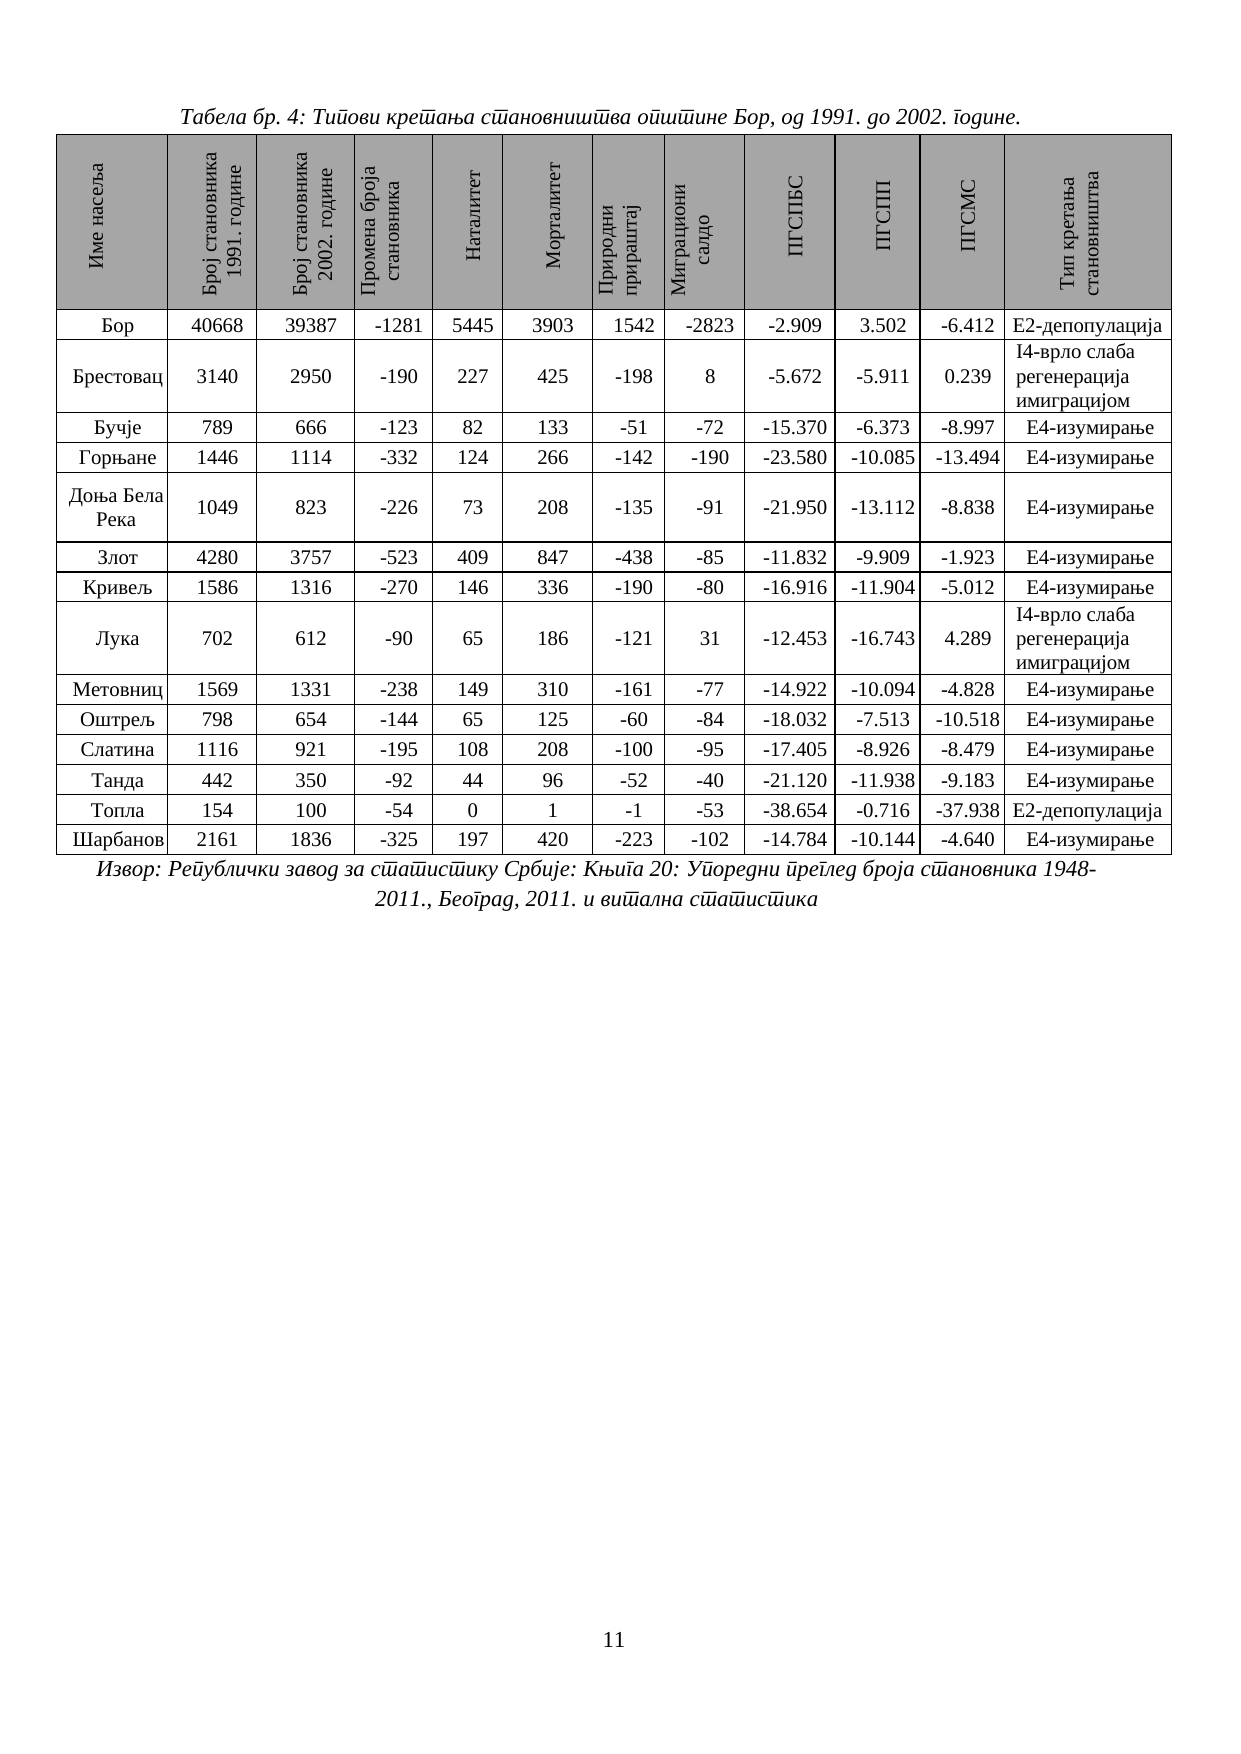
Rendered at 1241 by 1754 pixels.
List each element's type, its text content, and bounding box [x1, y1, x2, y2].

table_cell 186 [503, 602, 592, 674]
table_cell 31 [665, 602, 744, 674]
table_cell -38.654 [745, 795, 834, 824]
table_cell Слатина [57, 735, 167, 763]
table_header ПГСМС [921, 135, 1004, 309]
table_cell -8.838 [921, 473, 1004, 541]
table_cell 73 [433, 473, 502, 541]
table_cell -190 [593, 573, 664, 601]
table_cell -4.828 [921, 675, 1004, 704]
table_cell -52 [593, 765, 664, 794]
table_cell Бучје [57, 413, 167, 442]
table_cell -23.580 [745, 443, 834, 472]
table_cell Танда [57, 765, 167, 794]
table_cell 1 [503, 795, 592, 824]
table_cell 921 [257, 735, 354, 763]
table_cell 3757 [257, 543, 354, 571]
table_cell -144 [355, 705, 432, 734]
table_cell Е4-изумирање [1005, 473, 1171, 541]
table_cell -54 [355, 795, 432, 824]
table_cell 425 [503, 340, 592, 412]
table_cell Е4-изумирање [1005, 735, 1171, 763]
table_cell -5.911 [836, 340, 919, 412]
table_cell -2.909 [745, 310, 834, 339]
table_cell -123 [355, 413, 432, 442]
table_cell 1116 [168, 735, 256, 763]
table_cell 208 [503, 735, 592, 763]
table_cell -53 [665, 795, 744, 824]
table_cell Е4-изумирање [1005, 705, 1171, 734]
table_cell -85 [665, 543, 744, 571]
table_cell 654 [257, 705, 354, 734]
table_cell -17.405 [745, 735, 834, 763]
table_cell 125 [503, 705, 592, 734]
table_cell 350 [257, 765, 354, 794]
table_cell -190 [355, 340, 432, 412]
table_header Наталитет [433, 135, 502, 309]
table_cell 154 [168, 795, 256, 824]
table_cell -6.412 [921, 310, 1004, 339]
table_header Број становника 1991. године [168, 135, 256, 309]
table_cell -1 [593, 795, 664, 824]
table_cell 0.239 [921, 340, 1004, 412]
table_cell -7.513 [836, 705, 919, 734]
table_cell -10.518 [921, 705, 1004, 734]
table_header Промена броја становника [355, 135, 432, 309]
table_header Морталитет [503, 135, 592, 309]
table_cell 40668 [168, 310, 256, 339]
table_cell Е4-изумирање [1005, 443, 1171, 472]
table_cell -13.494 [921, 443, 1004, 472]
table_cell 310 [503, 675, 592, 704]
table_header Име насеља [57, 135, 167, 309]
table_cell -14.922 [745, 675, 834, 704]
table_cell 3140 [168, 340, 256, 412]
table_header Тип кретања становништва [1005, 135, 1171, 309]
table_header Миграциони салдо [665, 135, 744, 309]
table_cell -15.370 [745, 413, 834, 442]
table_cell -1.923 [921, 543, 1004, 571]
table_cell -238 [355, 675, 432, 704]
table_cell 789 [168, 413, 256, 442]
table_cell -4.640 [921, 825, 1004, 854]
table_cell -190 [665, 443, 744, 472]
table_cell 8 [665, 340, 744, 412]
table_cell 847 [503, 543, 592, 571]
table_cell Бор [57, 310, 167, 339]
table_cell -40 [665, 765, 744, 794]
table_cell -92 [355, 765, 432, 794]
table_cell 1542 [593, 310, 664, 339]
table_cell Е4-изумирање [1005, 765, 1171, 794]
table_cell 442 [168, 765, 256, 794]
table_cell Топла [57, 795, 167, 824]
table_cell -135 [593, 473, 664, 541]
table_cell -438 [593, 543, 664, 571]
table_cell 146 [433, 573, 502, 601]
table_cell -142 [593, 443, 664, 472]
table_cell Злот [57, 543, 167, 571]
table_cell -51 [593, 413, 664, 442]
table_cell 4.289 [921, 602, 1004, 674]
table_cell -60 [593, 705, 664, 734]
table_cell -102 [665, 825, 744, 854]
table_cell 336 [503, 573, 592, 601]
table_cell -161 [593, 675, 664, 704]
table_cell Е4-изумирање [1005, 543, 1171, 571]
table_cell -80 [665, 573, 744, 601]
table_cell 39387 [257, 310, 354, 339]
table_cell -11.832 [745, 543, 834, 571]
table_cell 108 [433, 735, 502, 763]
table_cell -84 [665, 705, 744, 734]
table_cell 65 [433, 705, 502, 734]
table_cell -6.373 [836, 413, 919, 442]
table_cell 1114 [257, 443, 354, 472]
table_cell Шарбанов [57, 825, 167, 854]
table_cell -9.183 [921, 765, 1004, 794]
table_cell 612 [257, 602, 354, 674]
text Извор: Републички завод за статистику Србије: Књига 20: Упоредни преглед броја становника 1948- 2011., Београд, 2011. и витална статистика [94, 855, 1099, 911]
table_cell -37.938 [921, 795, 1004, 824]
table_header Природни прираштај [593, 135, 664, 309]
table_cell -5.672 [745, 340, 834, 412]
table_cell 197 [433, 825, 502, 854]
table_cell Е4-изумирање [1005, 413, 1171, 442]
table_cell -195 [355, 735, 432, 763]
table_cell -11.904 [836, 573, 919, 601]
table_cell -121 [593, 602, 664, 674]
table_cell Брестовац [57, 340, 167, 412]
table_cell -10.144 [836, 825, 919, 854]
table_cell 227 [433, 340, 502, 412]
table_cell Е2-депопулација [1005, 310, 1171, 339]
table_cell 5445 [433, 310, 502, 339]
table_cell -0.716 [836, 795, 919, 824]
table_cell 798 [168, 705, 256, 734]
table_cell 1586 [168, 573, 256, 601]
table_cell 149 [433, 675, 502, 704]
table_cell -91 [665, 473, 744, 541]
table_cell 420 [503, 825, 592, 854]
table_cell -18.032 [745, 705, 834, 734]
table_cell -16.916 [745, 573, 834, 601]
table_cell -72 [665, 413, 744, 442]
table_cell Метовниц [57, 675, 167, 704]
table_cell 1569 [168, 675, 256, 704]
table_cell -10.094 [836, 675, 919, 704]
table_cell -10.085 [836, 443, 919, 472]
table_header ПГСПП [836, 135, 919, 309]
table_cell -8.997 [921, 413, 1004, 442]
table_cell 2950 [257, 340, 354, 412]
table_cell Оштрељ [57, 705, 167, 734]
table_header ПГСПБС [745, 135, 834, 309]
text Табела бр. 4: Типови кретања становништва општине Бор, oд 1991. до 2002. годинe. [179, 103, 1221, 129]
table_cell 96 [503, 765, 592, 794]
table_cell 124 [433, 443, 502, 472]
table_cell Е4-изумирање [1005, 825, 1171, 854]
table_cell 3903 [503, 310, 592, 339]
table_cell 2161 [168, 825, 256, 854]
table_cell -2823 [665, 310, 744, 339]
table_cell 208 [503, 473, 592, 541]
table_cell -12.453 [745, 602, 834, 674]
table_cell -16.743 [836, 602, 919, 674]
table_cell -1281 [355, 310, 432, 339]
table_cell Е4-изумирање [1005, 573, 1171, 601]
table_header Број становника 2002. године [257, 135, 354, 309]
table_cell 133 [503, 413, 592, 442]
table_cell 1836 [257, 825, 354, 854]
table_cell -21.120 [745, 765, 834, 794]
table_cell -332 [355, 443, 432, 472]
table_cell -223 [593, 825, 664, 854]
table_cell -8.479 [921, 735, 1004, 763]
table_cell -325 [355, 825, 432, 854]
table_cell 1049 [168, 473, 256, 541]
table_cell -90 [355, 602, 432, 674]
table_cell -95 [665, 735, 744, 763]
table_cell -77 [665, 675, 744, 704]
table_cell 4280 [168, 543, 256, 571]
table_cell -21.950 [745, 473, 834, 541]
table_cell -14.784 [745, 825, 834, 854]
table_cell -5.012 [921, 573, 1004, 601]
table_cell 65 [433, 602, 502, 674]
table_cell Лука [57, 602, 167, 674]
table_cell 666 [257, 413, 354, 442]
table_cell 266 [503, 443, 592, 472]
table_cell Е2-депопулација [1005, 795, 1171, 824]
table_cell Кривељ [57, 573, 167, 601]
table_cell 0 [433, 795, 502, 824]
table_cell -270 [355, 573, 432, 601]
table_cell 409 [433, 543, 502, 571]
table_cell Доња Бела Река [57, 473, 167, 541]
table_cell -13.112 [836, 473, 919, 541]
table_cell I4-врло слаба регенерација имиграцијом [1005, 602, 1171, 674]
table_cell 1331 [257, 675, 354, 704]
table_cell 44 [433, 765, 502, 794]
table_cell Е4-изумирање [1005, 675, 1171, 704]
table_cell -226 [355, 473, 432, 541]
table_cell 1316 [257, 573, 354, 601]
table_cell I4-врло слаба регенерација имиграцијом [1005, 340, 1171, 412]
table_cell -8.926 [836, 735, 919, 763]
table_cell -11.938 [836, 765, 919, 794]
table_cell 3.502 [836, 310, 919, 339]
table_cell 100 [257, 795, 354, 824]
table_cell Горњане [57, 443, 167, 472]
table_cell 1446 [168, 443, 256, 472]
table_cell 823 [257, 473, 354, 541]
table_cell -9.909 [836, 543, 919, 571]
table_cell -523 [355, 543, 432, 571]
table_cell -100 [593, 735, 664, 763]
table_cell 82 [433, 413, 502, 442]
table_cell 702 [168, 602, 256, 674]
table_cell -198 [593, 340, 664, 412]
